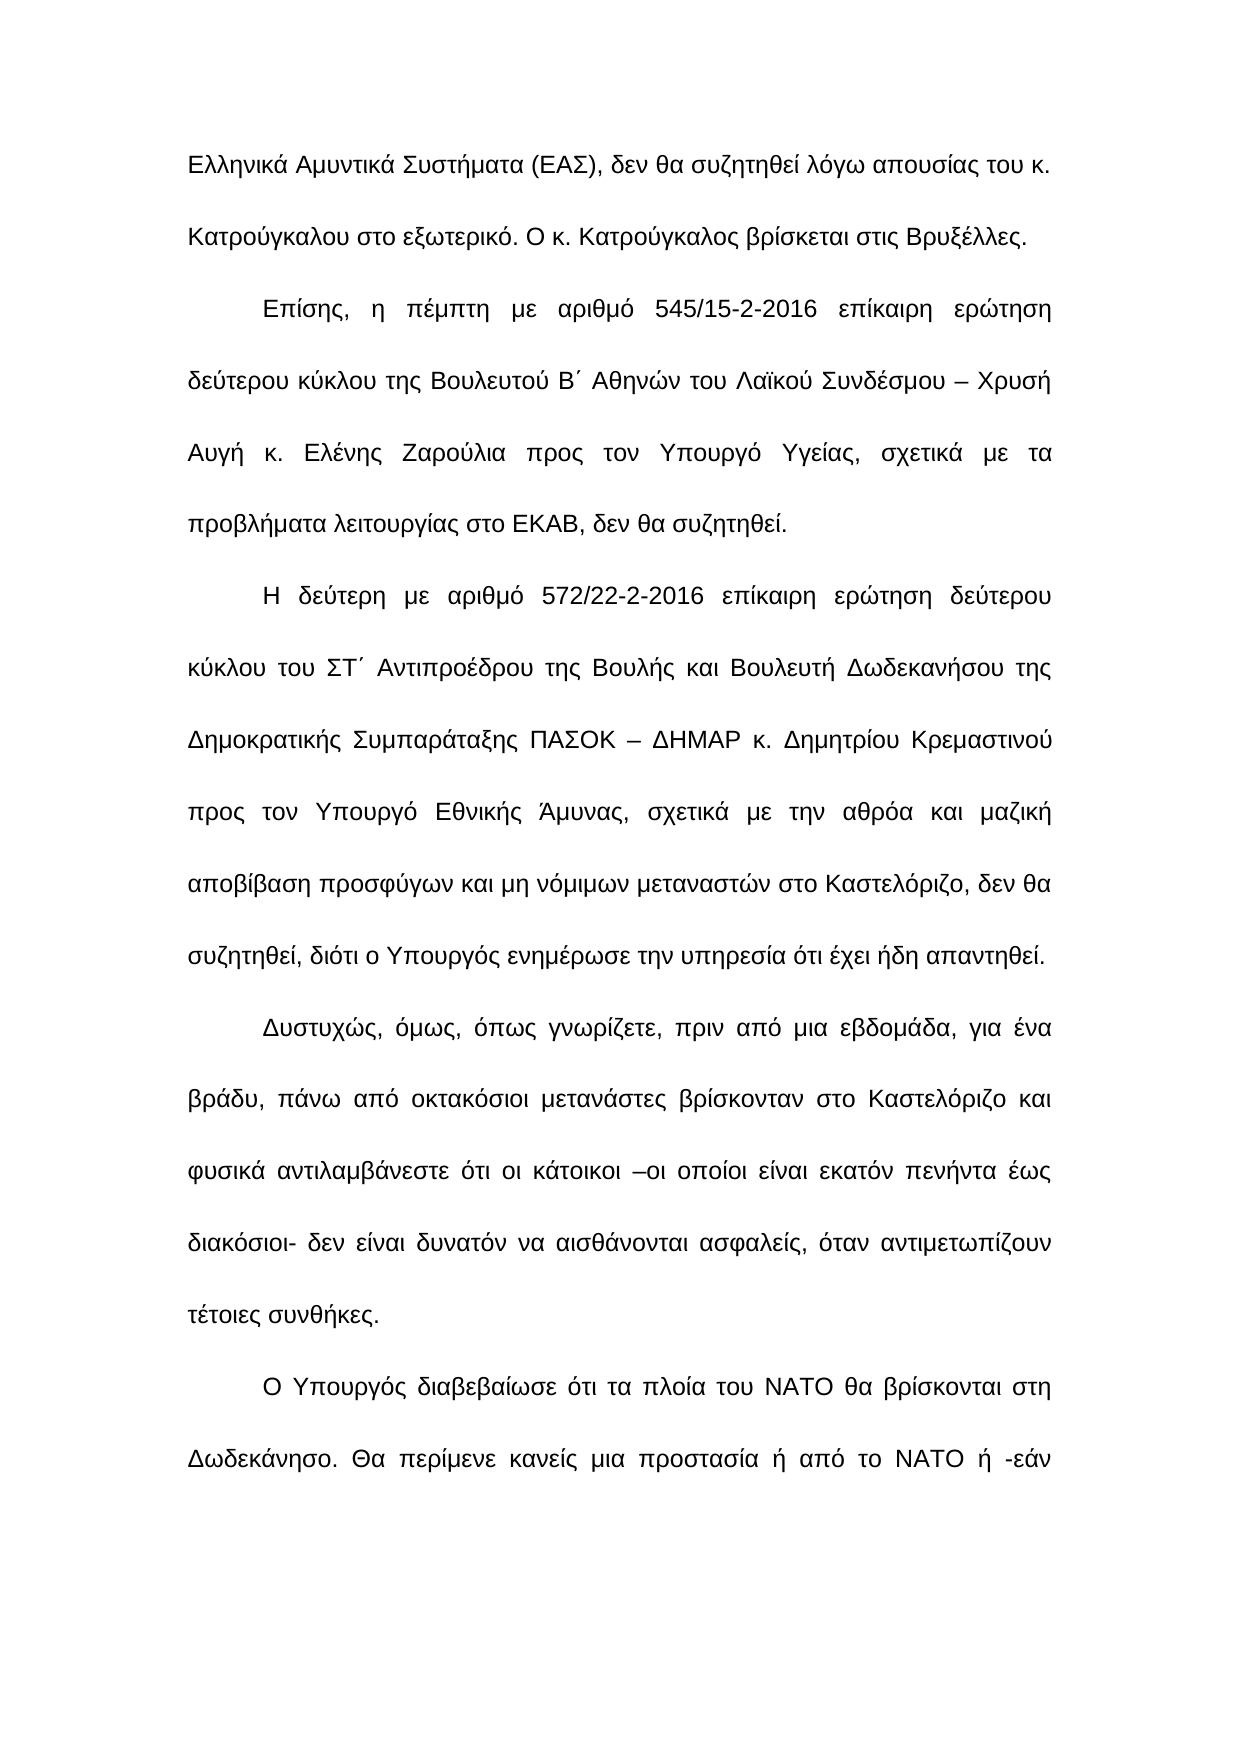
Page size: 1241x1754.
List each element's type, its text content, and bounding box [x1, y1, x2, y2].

text Δυστυχώς, όμως, όπως γνωρίζετε, πριν από μια εβδομάδα, για ένα βράδυ, πάνω από οκτακόσιοι μετανάστες βρίσκονταν στο Καστελόριζο και φυσικά αντιλαμβάνεστε ότι οι κάτοικοι –οι οποίοι είναι εκατόν πενήντα έως διακόσιοι- δεν είναι δυνατόν να αισθάνονται ασφαλείς, όταν αντιμετωπίζουν τέτοιες συνθήκες. [187, 1012, 1053, 1329]
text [187, 1372, 1053, 1472]
text Επίσης, η πέμπτη με αριθμό 545/15-2-2016 επίκαιρη ερώτηση δεύτερου κύκλου της Βουλευτού Β΄ Αθηνών του Λαϊκού Συνδέσμου – Χρυσή Αυγή κ. Ελένης Ζαρούλια προς τον Υπουργό Υγείας, σχετικά με τα προβλήματα λειτουργίας στο ΕΚΑΒ, δεν θα συζητηθεί. [187, 294, 1053, 538]
text Η δεύτερη με αριθμό 572/22-2-2016 επίκαιρη ερώτηση δεύτερου κύκλου του ΣΤ΄ Αντιπροέδρου της Βουλής και Βουλευτή Δωδεκανήσου της Δημοκρατικής Συμπαράταξης ΠΑΣΟΚ – ΔΗΜΑΡ κ. Δημητρίου Κρεμαστινού προς τον Υπουργό Εθνικής Άμυνας, σχετικά με την αθρόα και μαζική αποβίβαση προσφύγων και μη νόμιμων μεταναστών στο Καστελόριζο, δεν θα συζητηθεί, διότι ο Υπουργός ενημέρωσε την υπηρεσία ότι έχει ήδη απαντηθεί. [187, 581, 1053, 969]
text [187, 150, 1053, 251]
